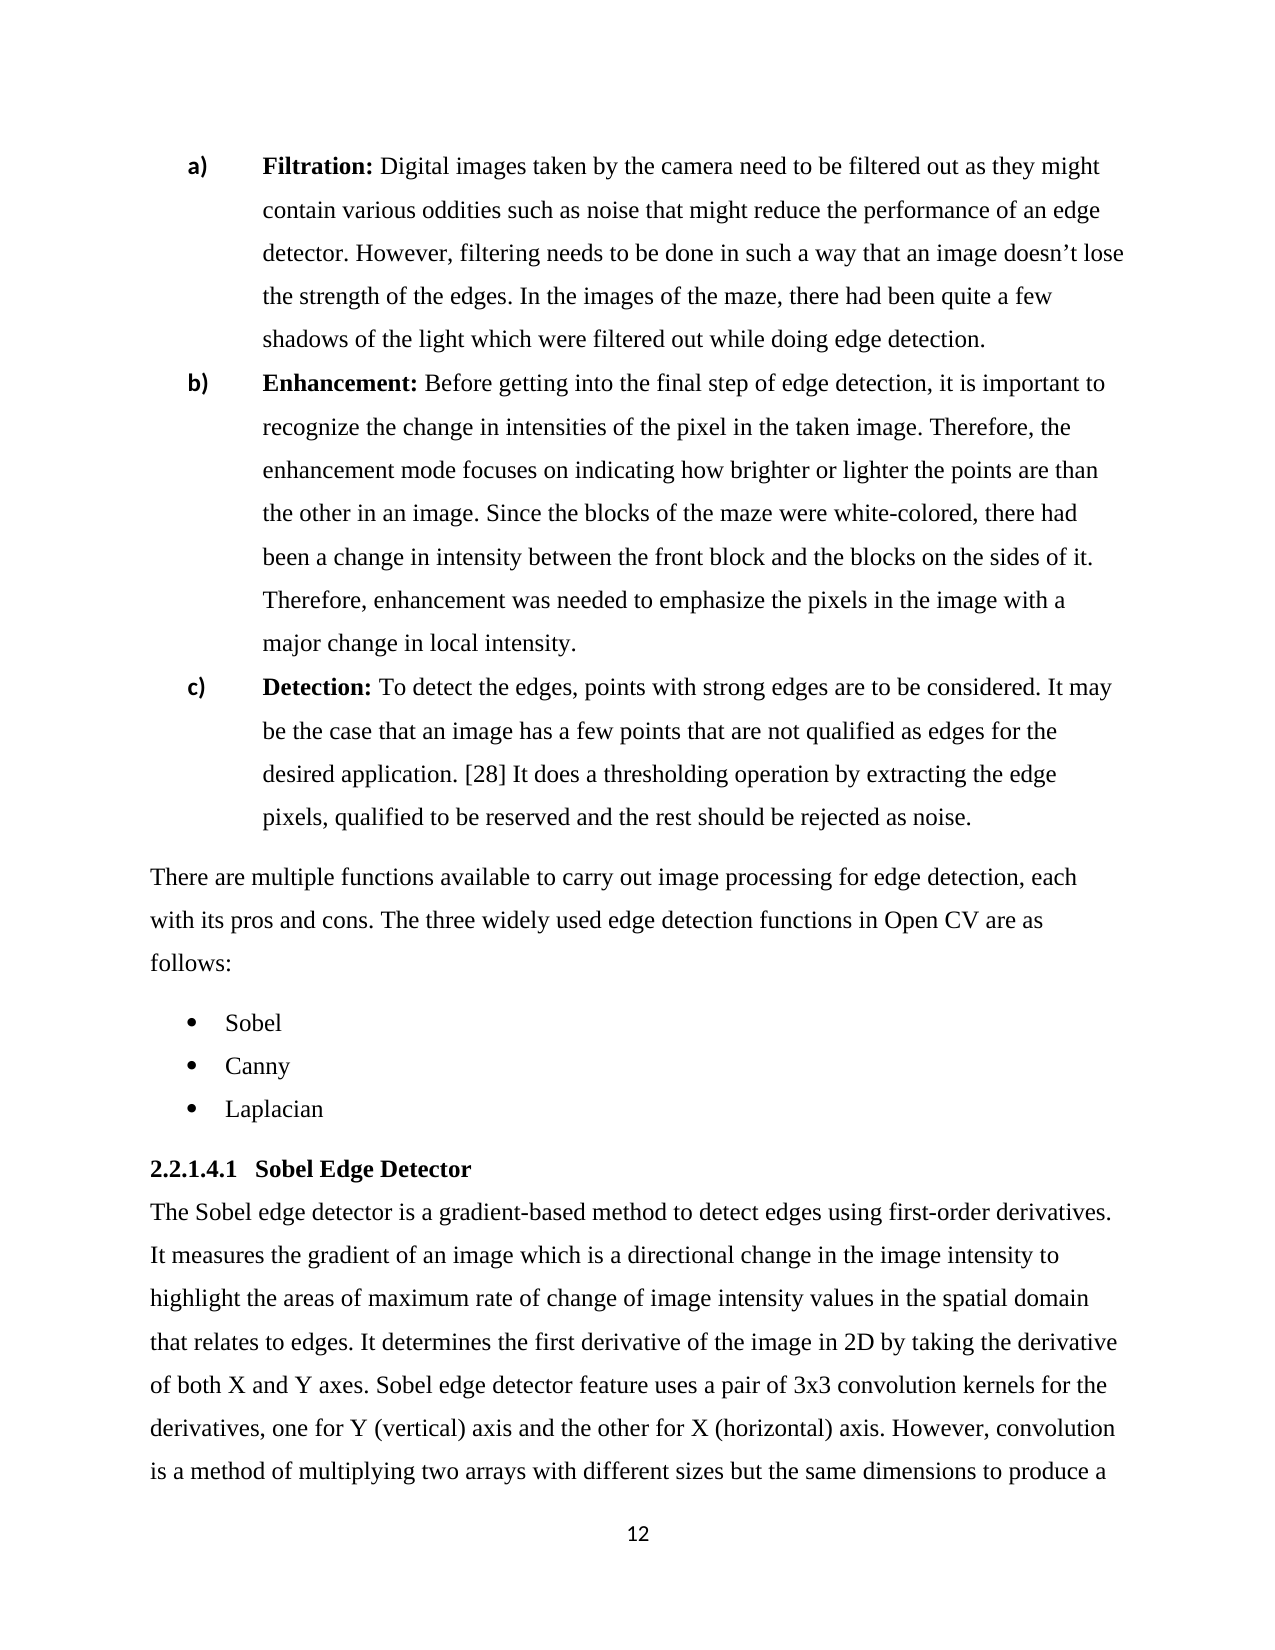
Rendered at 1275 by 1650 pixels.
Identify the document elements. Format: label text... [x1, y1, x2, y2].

list Laplacian [187, 1094, 1125, 1123]
subtitle Sobel Edge Detector [150, 1154, 1125, 1183]
list Sobel [187, 1008, 1125, 1037]
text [150, 1197, 1125, 1485]
list Detection: To detect the edges, points with strong edges are to be considered. It may be the case that an image has a few points that are not qualified as edges for the desired application. It does a thresholding operation by extracting the edge pixels, qualified to be reserved and the rest should be rejected as noise. [187, 671, 1125, 831]
text There are multiple functions available to carry out image processing for edge detection, each with its pros and cons. The three widely used edge detection functions in Open CV are as follows: [150, 862, 1125, 977]
list Canny [187, 1051, 1125, 1080]
list Enhancement: Before getting into the final step of edge detection, it is important to recognize the change in intensities of the pixel in the taken image. Therefore, the enhancement mode focuses on indicating how brighter or lighter the points are than the other in an image. Since the blocks of the maze were white-colored, there had been a change in intensity between the front block and the blocks on the sides of it. Therefore, enhancement was needed to emphasize the pixels in the image with a major change in local intensity. [187, 367, 1125, 657]
list Filtration: Digital images taken by the camera need to be filtered out as they might contain various oddities such as noise that might reduce the performance of an edge detector. However, filtering needs to be done in such a way that an image doesn’t lose the strength of the edges. In the images of the maze, there had been quite a few shadows of the light which were filtered out while doing edge detection. [187, 150, 1125, 353]
